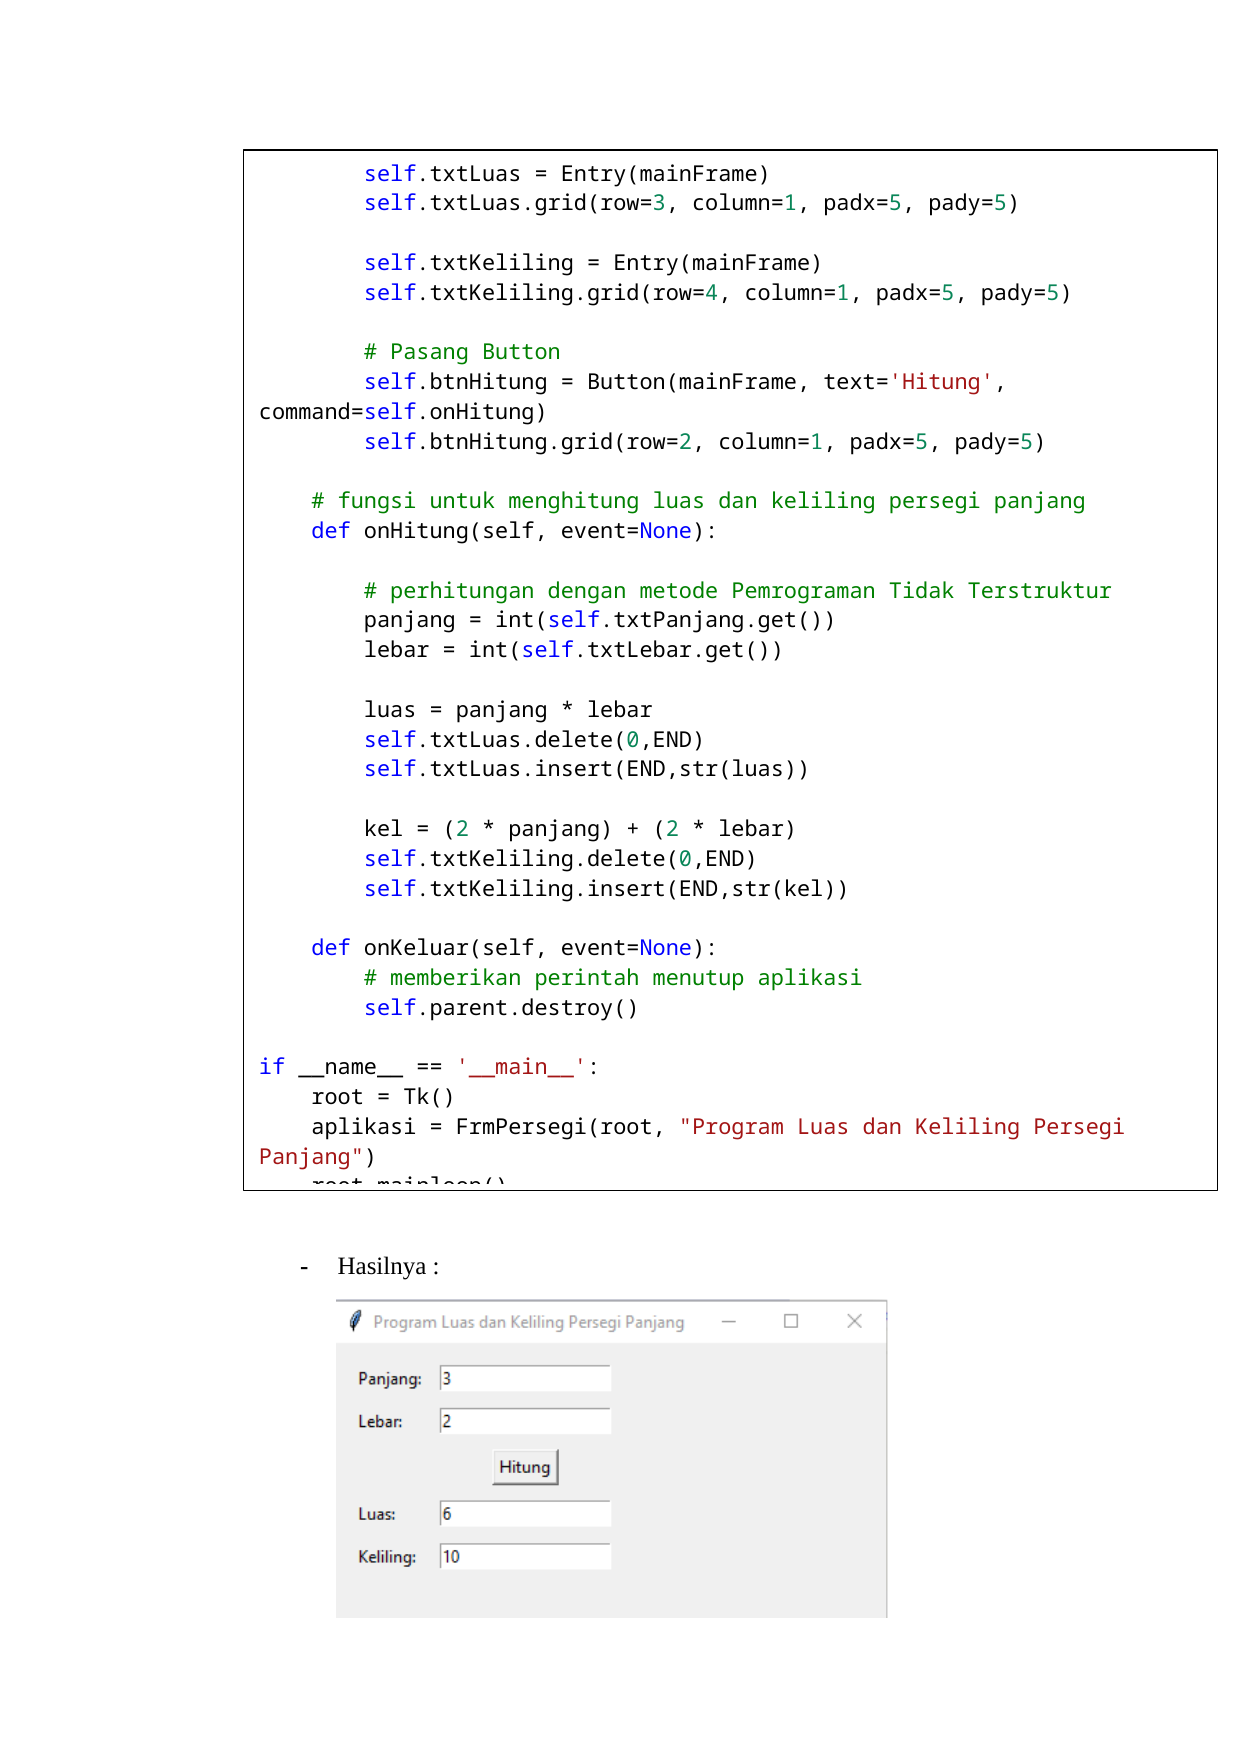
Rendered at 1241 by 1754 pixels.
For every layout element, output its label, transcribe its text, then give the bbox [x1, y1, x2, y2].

picture [336, 1299, 888, 1618]
list Hasilnya : [300, 1251, 1090, 1280]
